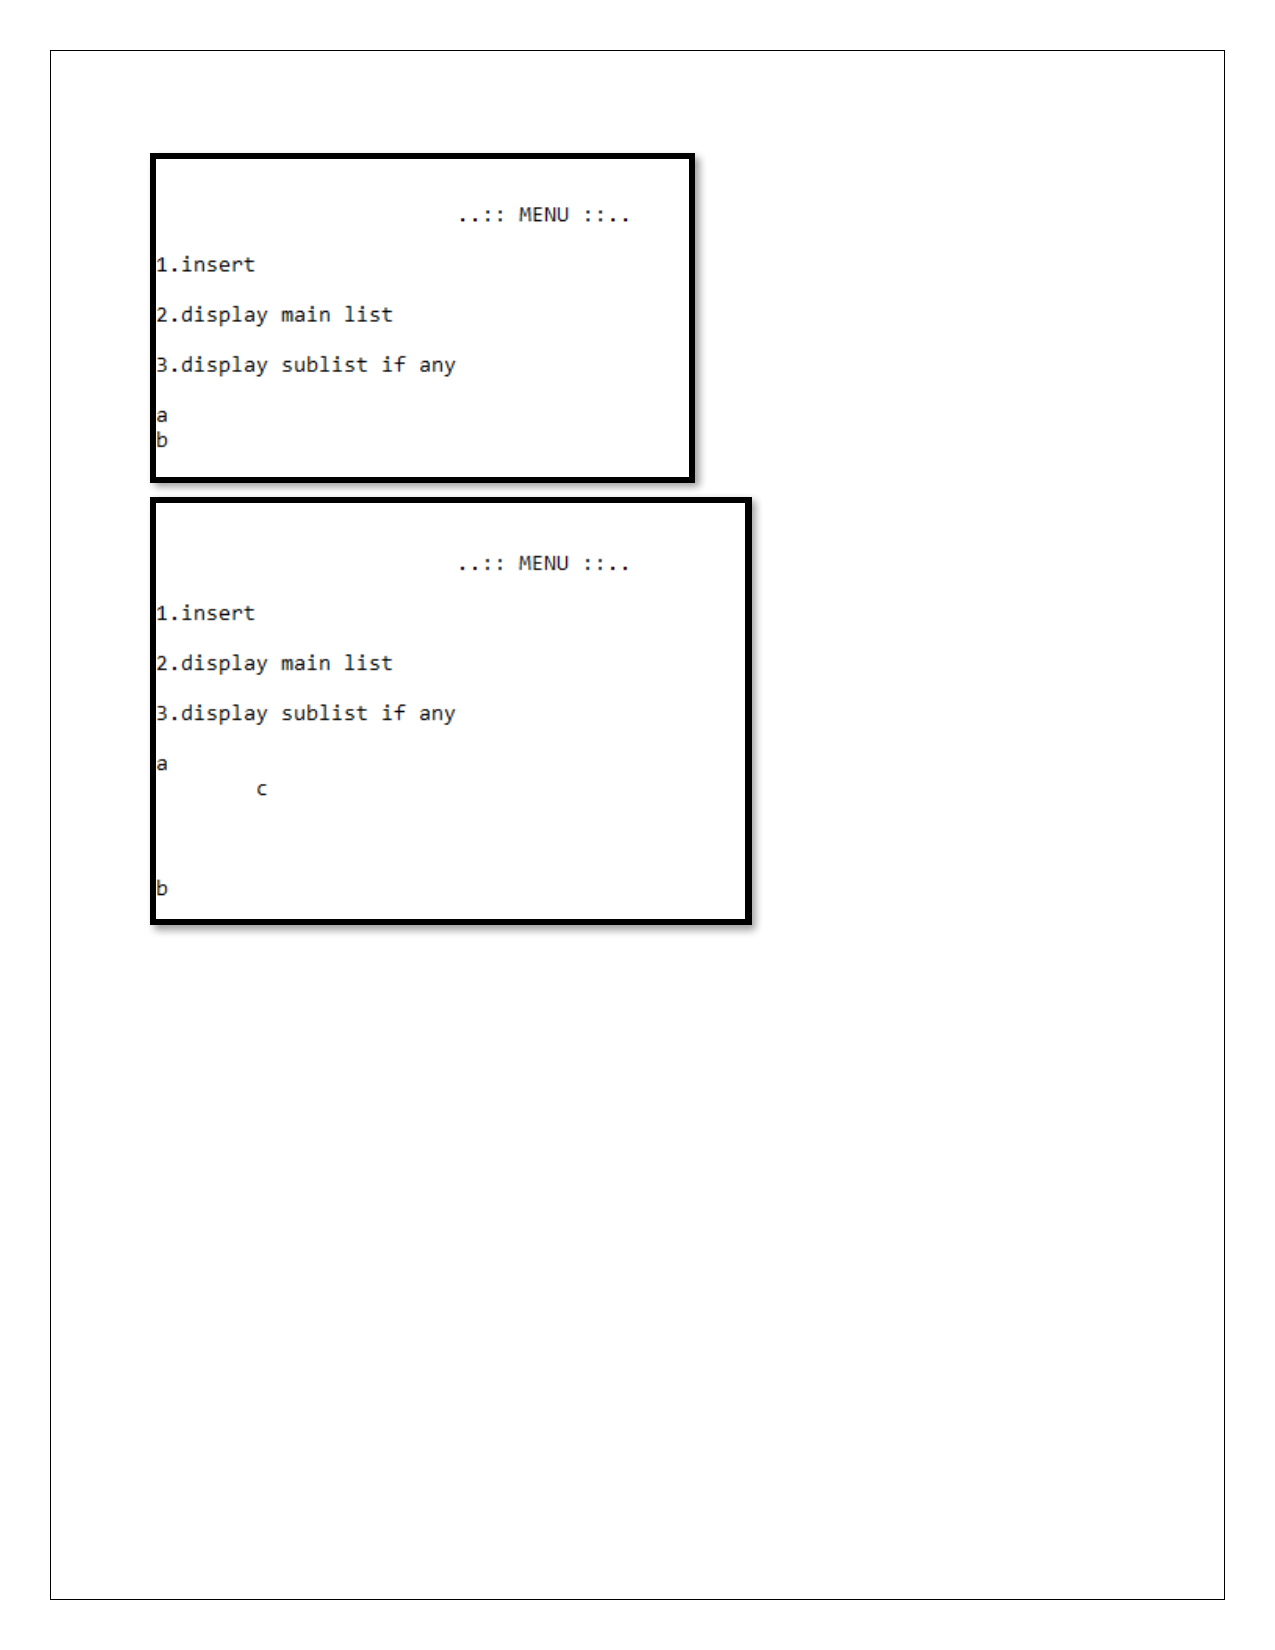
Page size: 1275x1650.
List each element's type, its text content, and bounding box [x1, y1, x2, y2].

picture [156, 159, 689, 477]
picture [156, 503, 745, 919]
